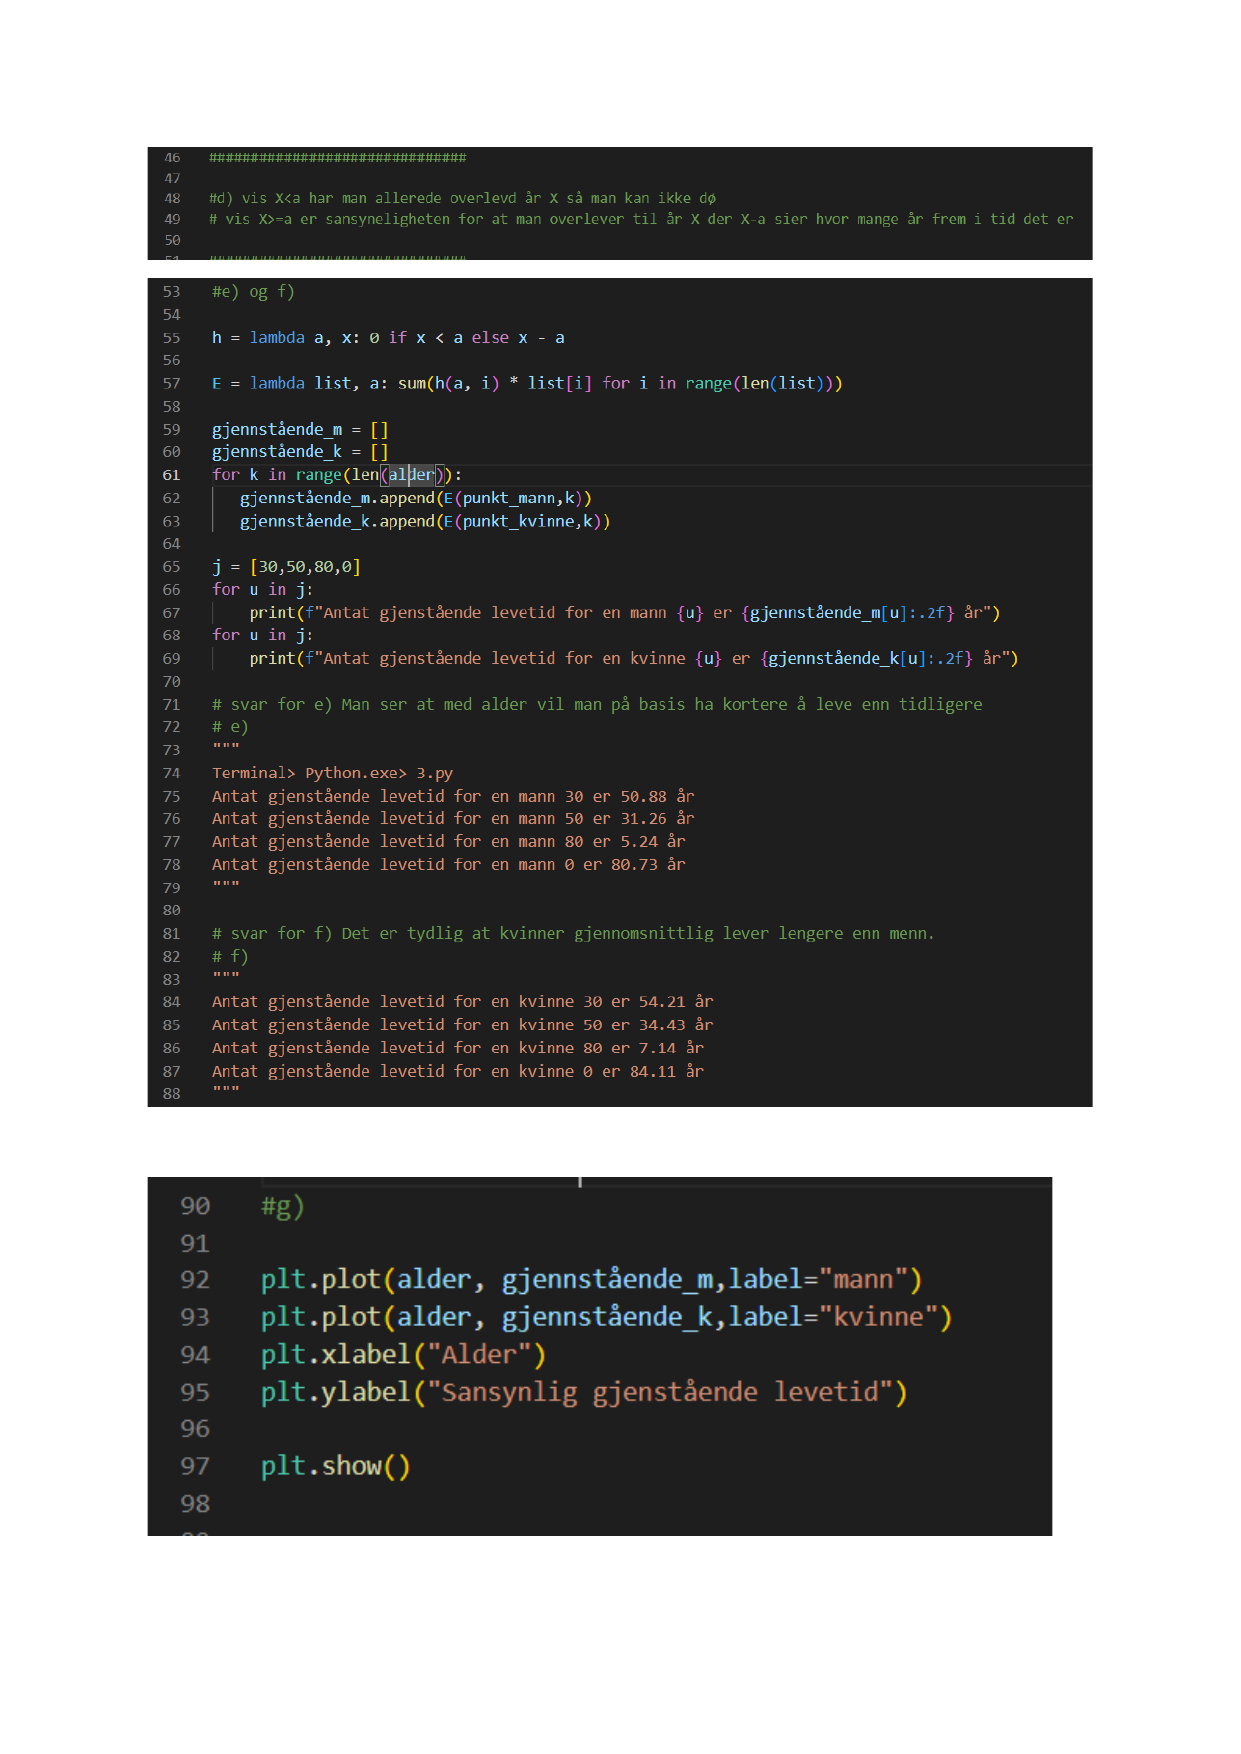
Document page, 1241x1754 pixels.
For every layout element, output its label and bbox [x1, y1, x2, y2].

picture [147, 278, 1093, 1107]
picture [147, 1177, 1053, 1536]
picture [147, 147, 1093, 260]
